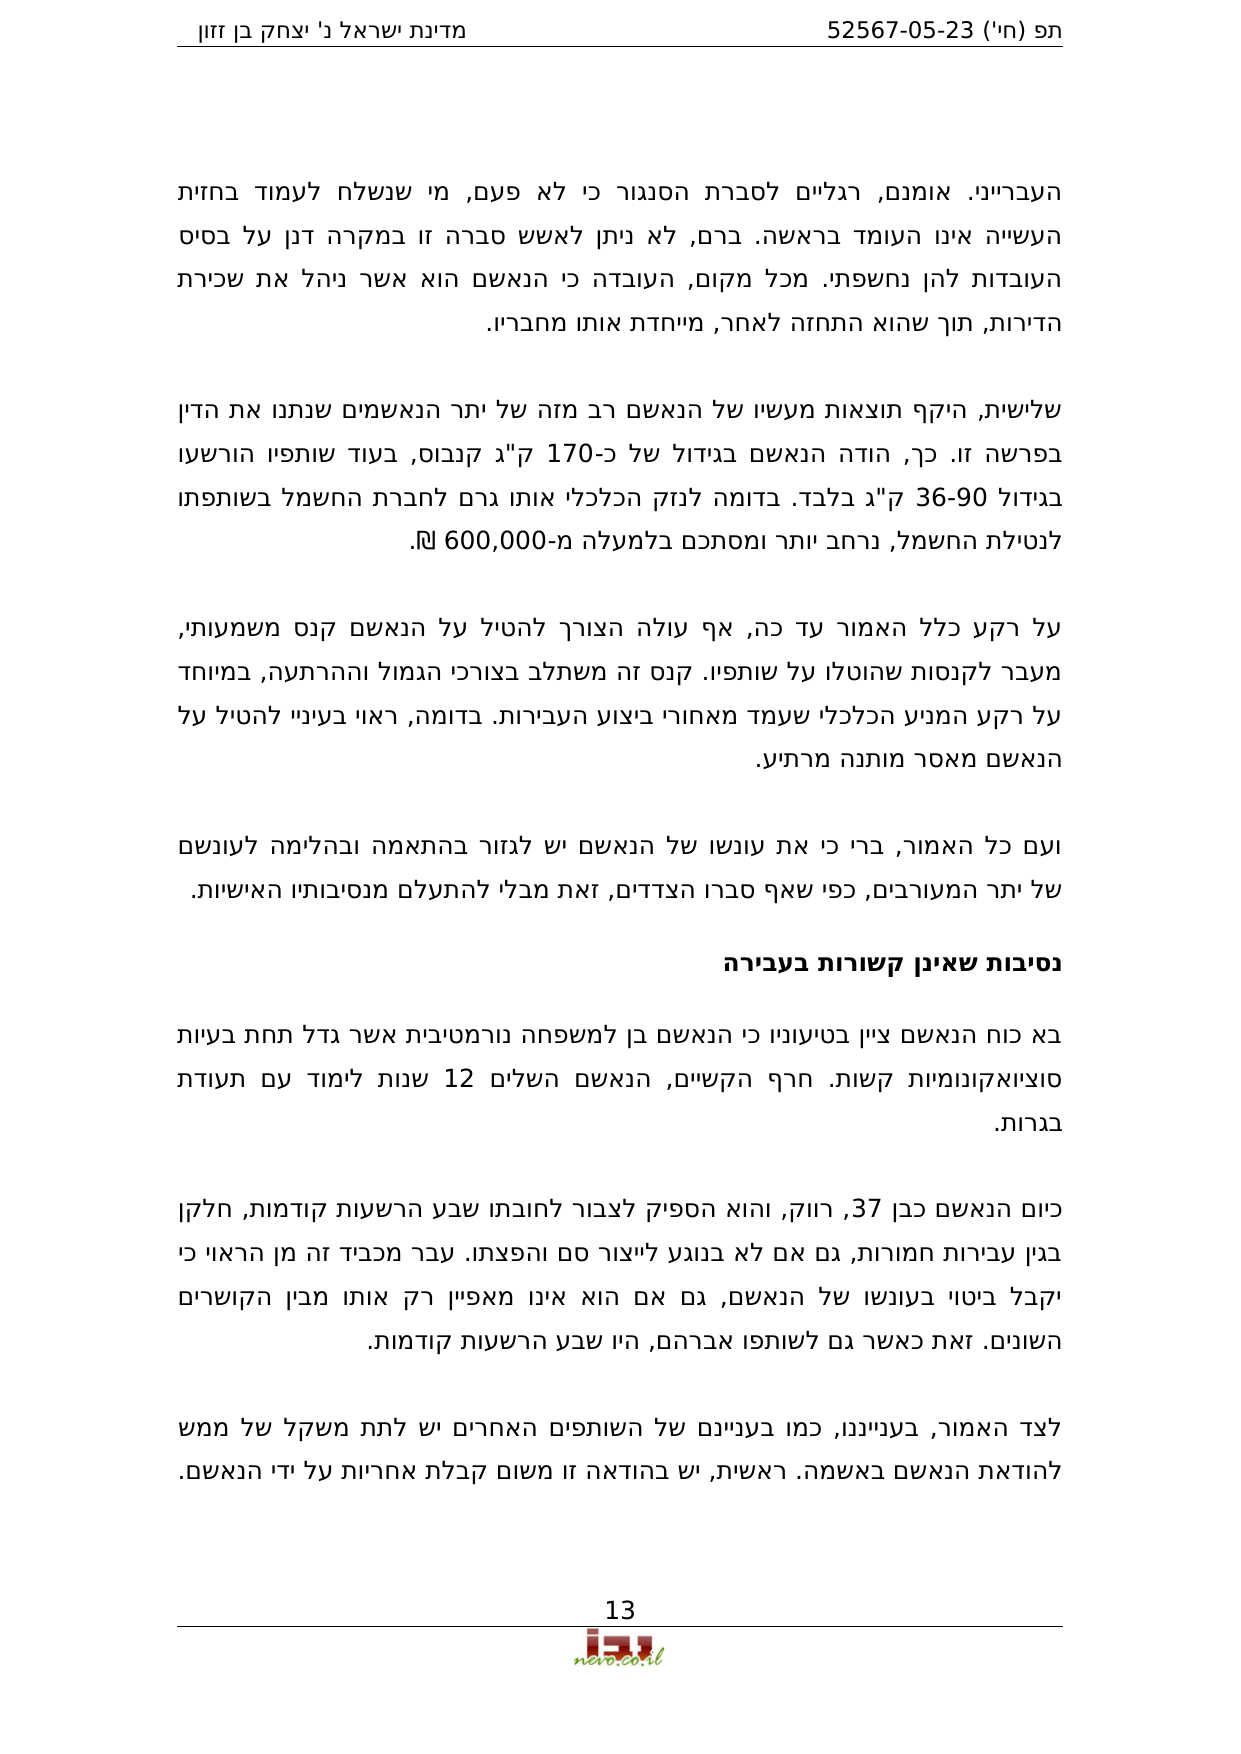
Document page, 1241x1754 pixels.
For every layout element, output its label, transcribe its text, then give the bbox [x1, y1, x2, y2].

text נסיבות שאינן קשורות בעבירה [177, 948, 1063, 977]
text כיום הנאשם כבן 37, רווק, והוא הספיק לצבור לחובתו שבע הרשעות קודמות, חלקן בגין עבירות חמורות, גם אם לא בנוגע לייצור סם והפצתו. עבר מכביד זה מן הראוי כי יקבל ביטוי בעונשו של הנאשם, גם אם הוא אינו מאפיין רק אותו מבין הקושרים השונים. זאת כאשר גם לשותפו אברהם, היו שבע הרשעות קודמות. [177, 1195, 1063, 1355]
picture [574, 1628, 666, 1667]
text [177, 177, 1063, 338]
text ועם כל האמור, ברי כי את עונשו של הנאשם יש לגזור בהתאמה ובהלימה לעונשם של יתר המעורבים, כפי שאף סברו הצדדים, זאת מבלי להתעלם מנסיבותיו האישיות. [177, 832, 1063, 904]
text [177, 1413, 1063, 1486]
text על רקע כלל האמור עד כה, אף עולה הצורך להטיל על הנאשם קנס משמעותי, מעבר לקנסות שהוטלו על שותפיו. קנס זה משתלב בצורכי הגמול וההרתעה, במיוחד על רקע המניע הכלכלי שעמד מאחורי ביצוע העבירות. בדומה, ראוי בעיניי להטיל על הנאשם מאסר מותנה מרתיע. [177, 613, 1063, 774]
text שלישית, היקף תוצאות מעשיו של הנאשם רב מזה של יתר הנאשמים שנתנו את הדין בפרשה זו. כך, הודה הנאשם בגידול של כ-170 ק"ג קנבוס, בעוד שותפיו הורשעו בגידול 36-90 ק"ג בלבד. בדומה לנזק הכלכלי אותו גרם לחברת החשמל בשותפתו לנטילת החשמל, נרחב יותר ומסתכם בלמעלה מ-600,000 ₪. [177, 395, 1063, 556]
text בא כוח הנאשם ציין בטיעוניו כי הנאשם בן למשפחה נורמטיבית אשר גדל תחת בעיות סוציואקונומיות קשות. חרף הקשיים, הנאשם השלים 12 שנות לימוד עם תעודת בגרות. [177, 1020, 1063, 1137]
